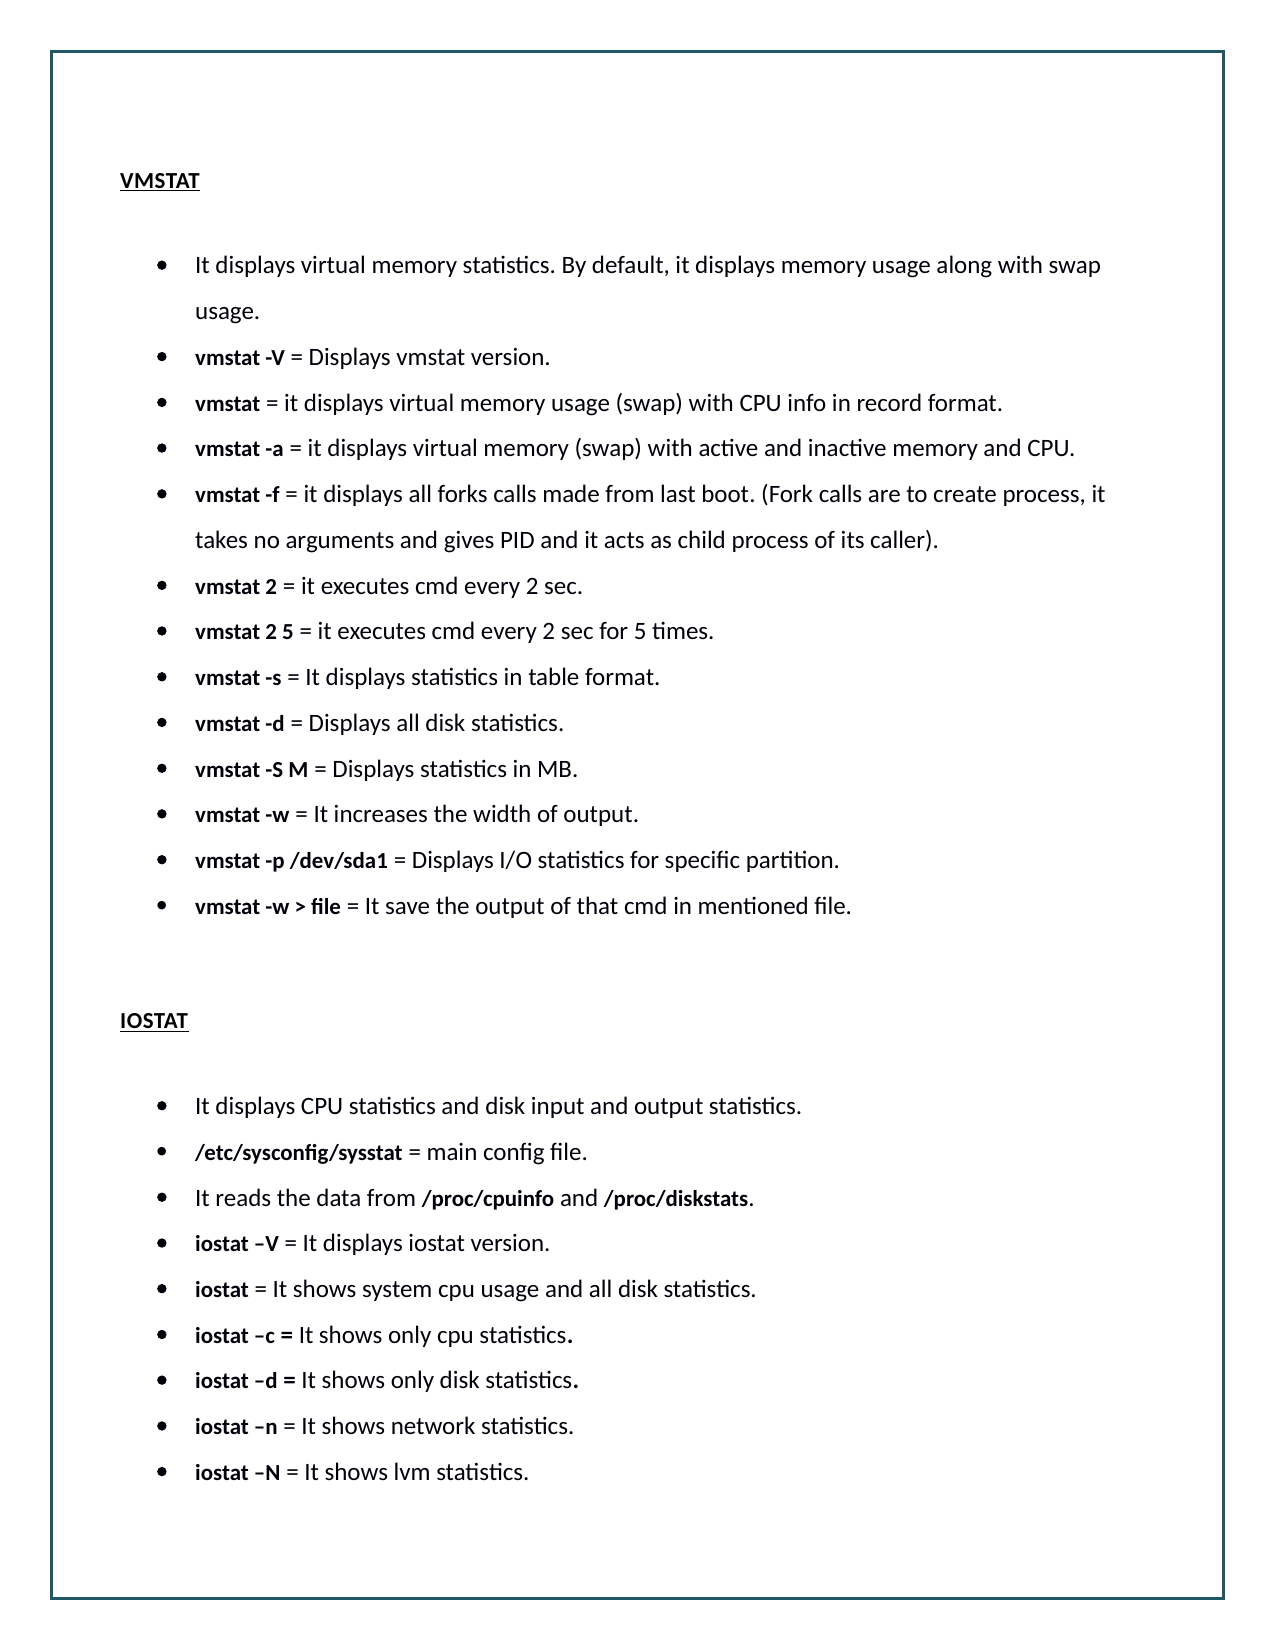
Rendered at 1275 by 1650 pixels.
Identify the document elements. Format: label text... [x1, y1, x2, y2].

list vmstat -s = It displays statistics in table format. [157, 661, 1155, 692]
list It displays virtual memory statistics. By default, it displays memory usage along with swap usage. [157, 250, 1155, 326]
list vmstat -w = It increases the width of output. [157, 798, 1155, 829]
list vmstat 2 = it executes cmd every 2 sec. [157, 570, 1155, 600]
list It displays CPU statistics and disk input and output statistics. [157, 1090, 1155, 1121]
list vmstat -f = it displays all forks calls made from last boot. (Fork calls are to create process, it takes no arguments and gives PID and it acts as child process of its caller). [157, 478, 1155, 554]
list vmstat 2 5 = it executes cmd every 2 sec for 5 times. [157, 616, 1155, 646]
list iostat –d = It shows only disk statistics. [157, 1365, 1155, 1395]
list It reads the data from /proc/cpuinfo and /proc/diskstats. [157, 1182, 1155, 1212]
list iostat –N = It shows lvm statistics. [157, 1456, 1155, 1487]
text VMSTAT [120, 166, 1155, 194]
list /etc/sysconfig/sysstat = main config file. [157, 1136, 1155, 1167]
list iostat –n = It shows network statistics. [157, 1410, 1155, 1441]
list vmstat -S M = Displays statistics in MB. [157, 753, 1155, 783]
text IOSTAT [120, 1006, 1155, 1034]
list iostat –V = It displays iostat version. [157, 1227, 1155, 1258]
list vmstat -a = it displays virtual memory (swap) with active and inactive memory and CPU. [157, 433, 1155, 463]
list iostat –c = It shows only cpu statistics. [157, 1319, 1155, 1349]
list vmstat -p /dev/sda1 = Displays I/O statistics for specific partition. [157, 844, 1155, 875]
list vmstat = it displays virtual memory usage (swap) with CPU info in record format. [157, 387, 1155, 417]
list vmstat -V = Displays vmstat version. [157, 341, 1155, 372]
list vmstat -w > file = It save the output of that cmd in mentioned file. [157, 890, 1155, 920]
list vmstat -d = Displays all disk statistics. [157, 707, 1155, 737]
list iostat = It shows system cpu usage and all disk statistics. [157, 1273, 1155, 1304]
